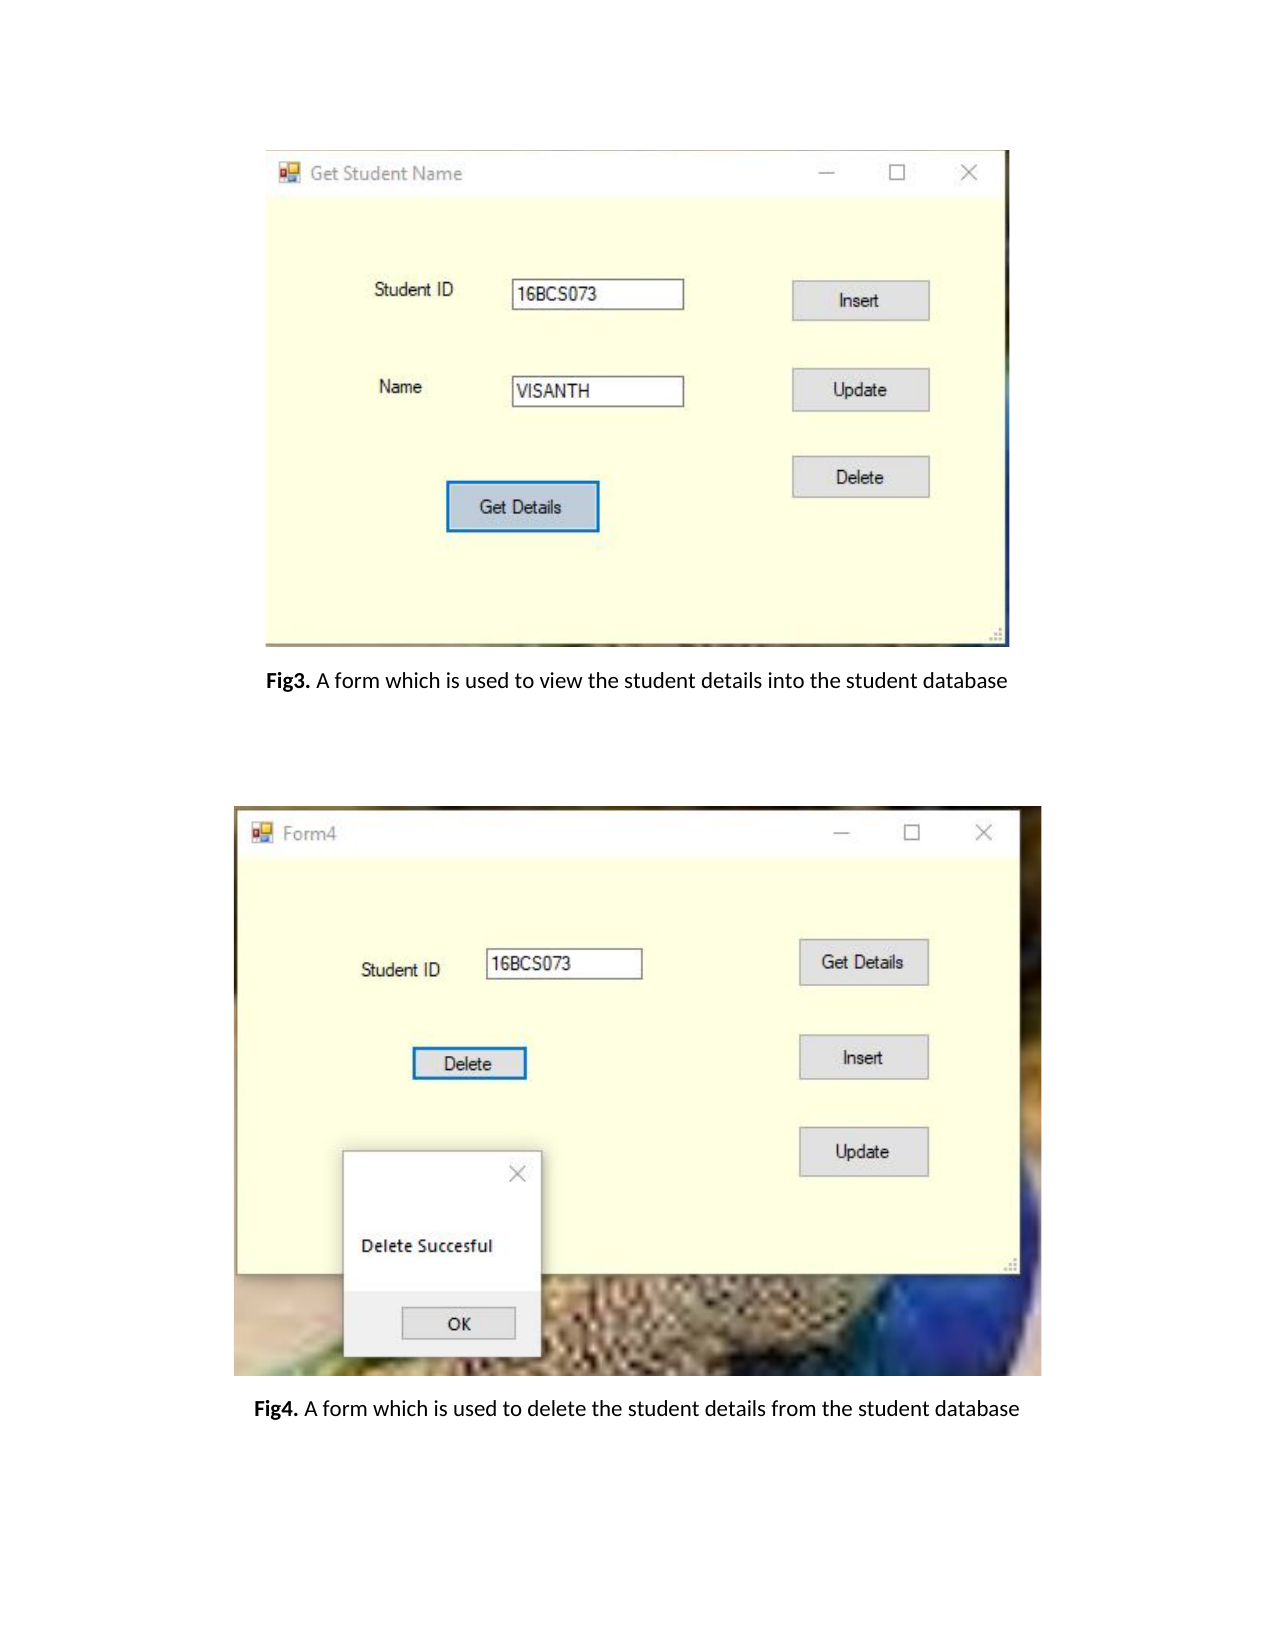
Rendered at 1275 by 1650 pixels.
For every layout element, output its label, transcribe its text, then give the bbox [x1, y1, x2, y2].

text Fig4. A form which is used to delete the student details from the student database [150, 1394, 1125, 1422]
picture [233, 806, 1042, 1376]
text Fig3. A form which is used to view the student details into the student database [150, 666, 1125, 694]
picture [265, 150, 1010, 647]
